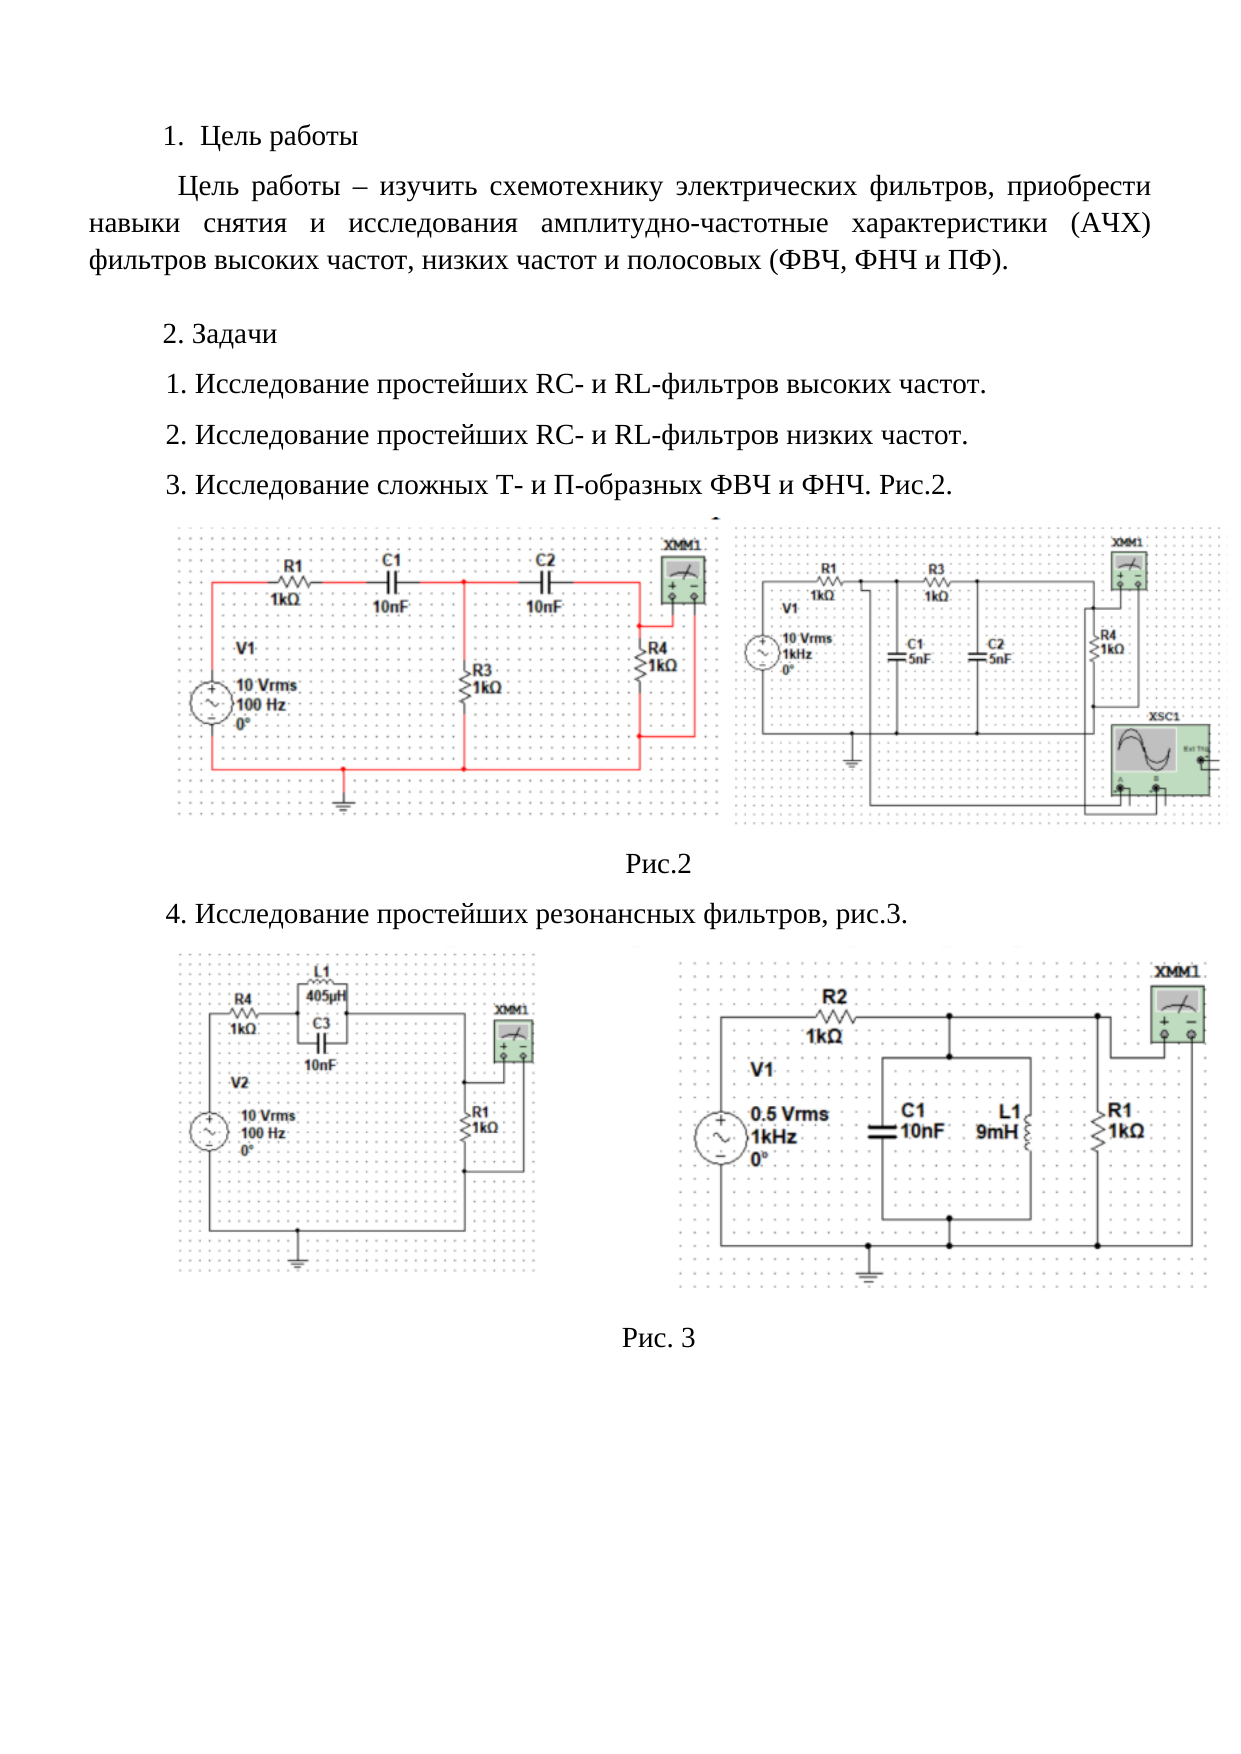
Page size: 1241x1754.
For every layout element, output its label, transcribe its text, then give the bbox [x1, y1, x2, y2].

subtitle 2. Задачи [89, 316, 1152, 350]
text 1. Исследование простейших RC- и RL-фильтров высоких частот. [89, 367, 1152, 400]
text Рис.2 [89, 846, 1152, 880]
text 4. Исследование простейших резонансных фильтров, рис.3. [89, 896, 1152, 930]
subtitle Цель работы [162, 118, 1152, 152]
text 3. Исследование сложных Т- и П-образных ФВЧ и ФНЧ. Рис.2. [89, 467, 1152, 501]
text 2. Исследование простейших RC- и RL-фильтров низких частот. [89, 417, 1152, 451]
text Рис. 3 [89, 1320, 1152, 1354]
list Цель работы – изучить схемотехнику электрических фильтров, приобрести навыки снятия и исследования амплитудно-частотные характеристики (АЧХ) фильтров высоких частот, низких частот и полосовых (ФВЧ, ФНЧ и ПФ). [89, 168, 1152, 276]
picture [165, 517, 1229, 833]
picture [165, 946, 1229, 1308]
